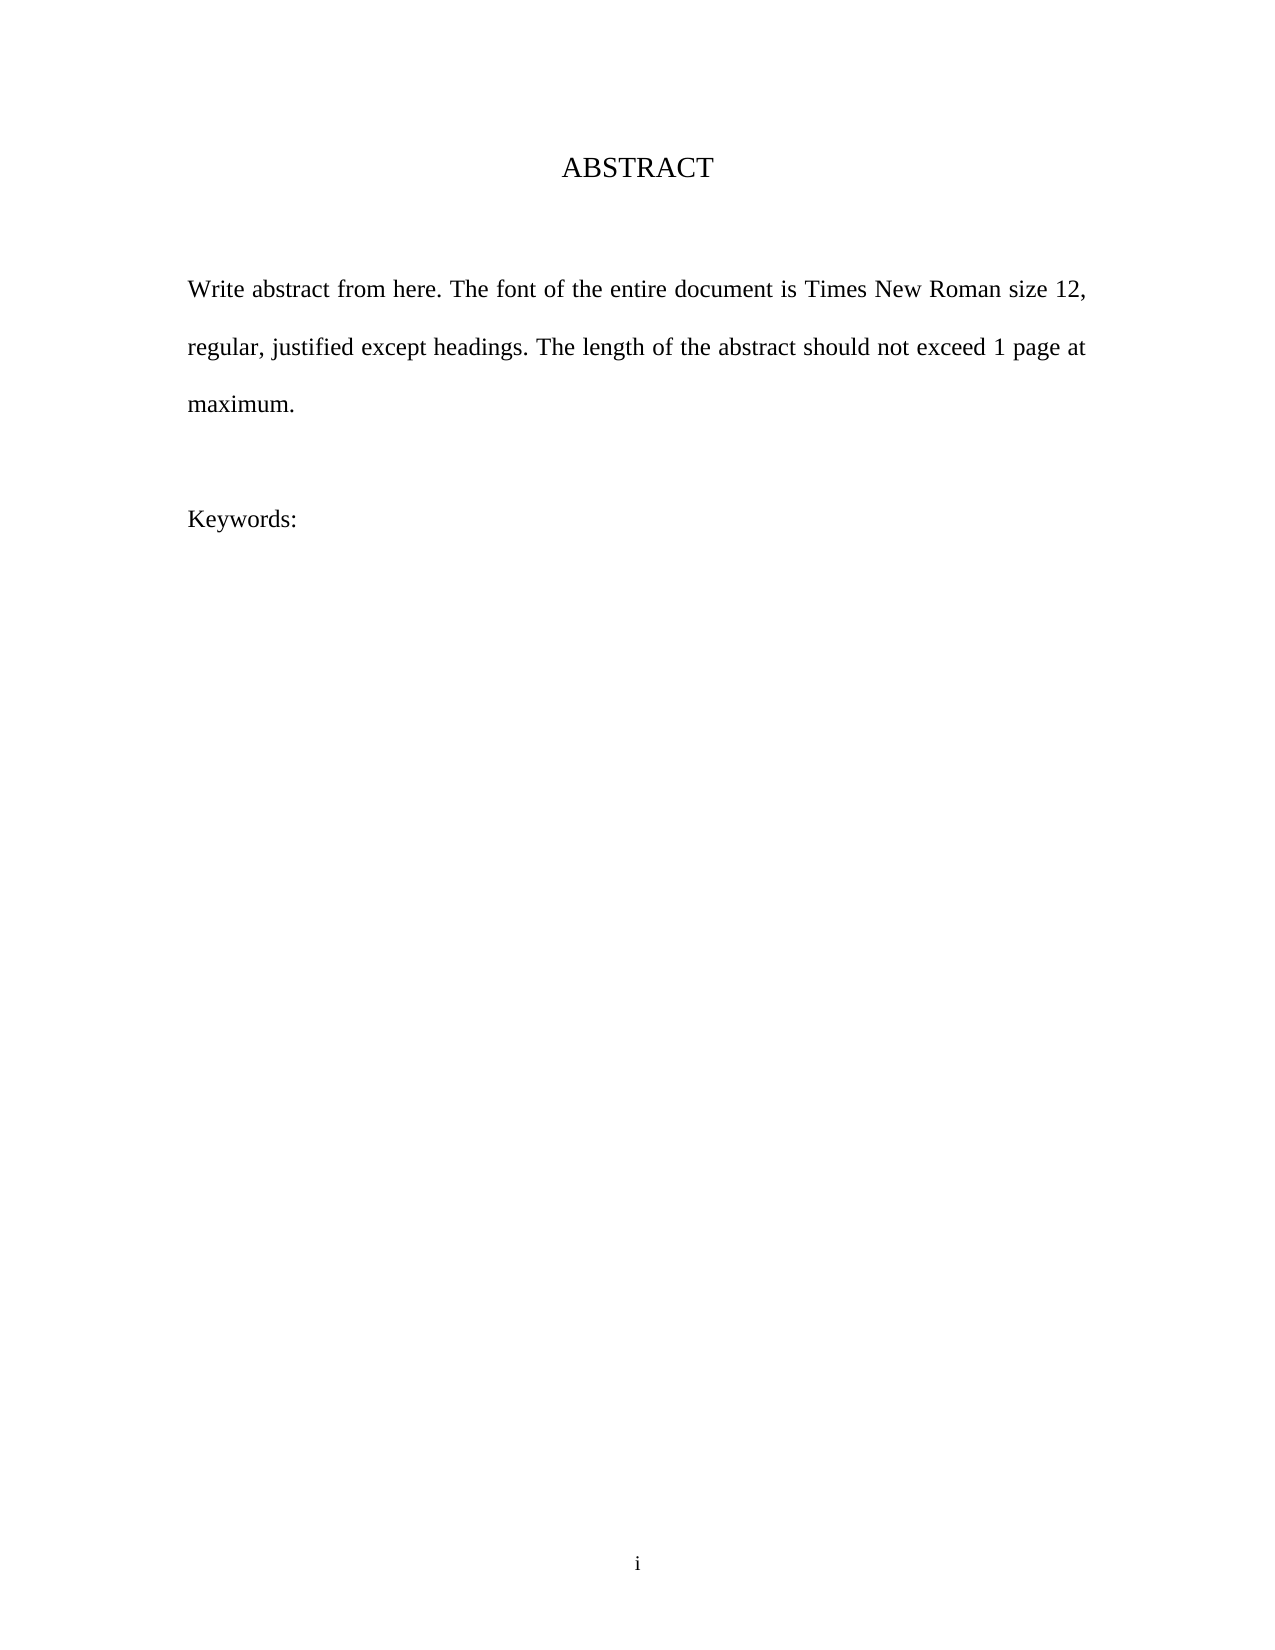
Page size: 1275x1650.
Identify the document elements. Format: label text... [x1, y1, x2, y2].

subtitle Abstract [187, 150, 1087, 183]
text Write abstract from here. The font of the entire document is Times New Roman size 12, regular, justified except headings. The length of the abstract should not exceed 1 page at maximum. [187, 274, 1087, 418]
text Keywords: [187, 504, 1087, 533]
